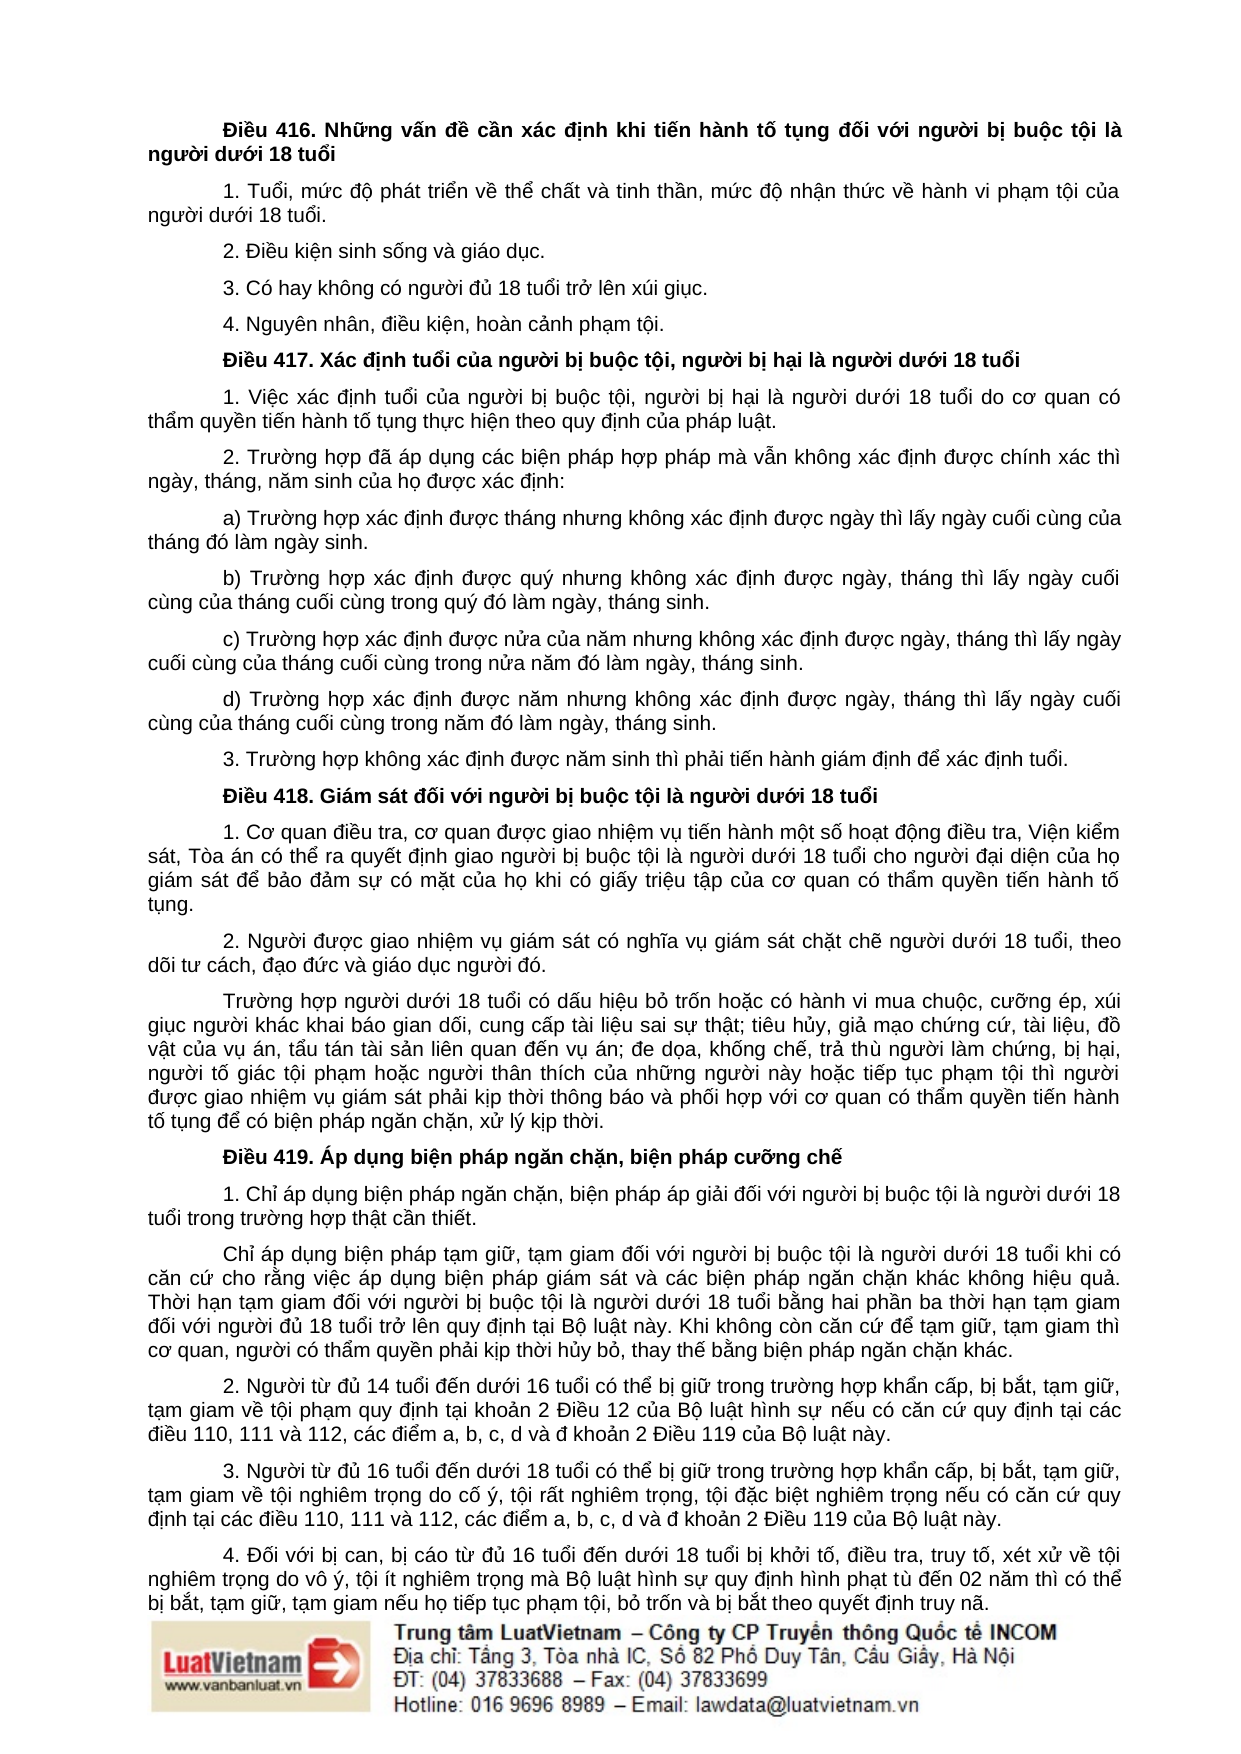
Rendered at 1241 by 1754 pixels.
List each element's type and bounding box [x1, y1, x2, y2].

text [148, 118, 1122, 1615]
picture [147, 1615, 1087, 1731]
